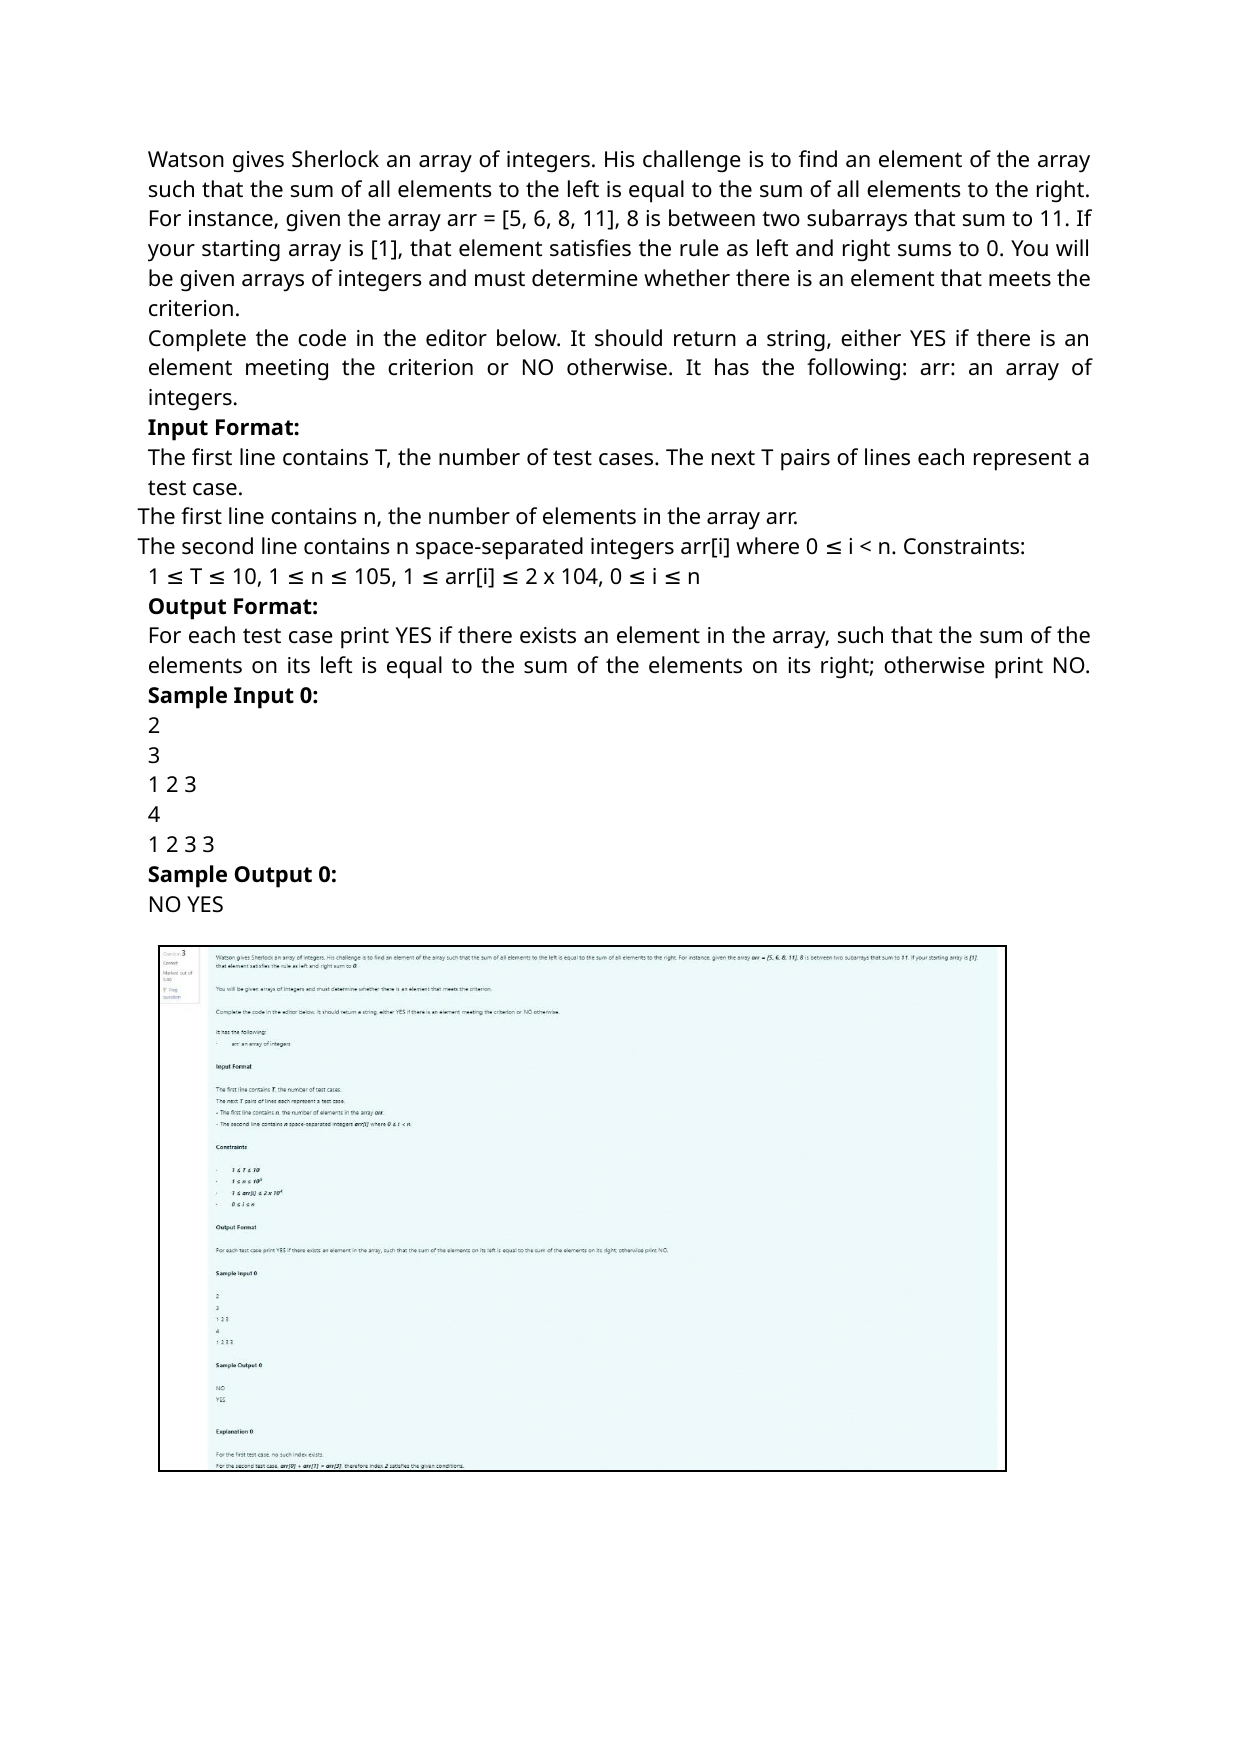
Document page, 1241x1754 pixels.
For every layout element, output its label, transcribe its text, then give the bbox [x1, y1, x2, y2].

text 4 [148, 799, 1093, 829]
text Output Format: [148, 591, 1093, 620]
text Complete the code in the editor below. It should return a string, either YES if there is an element meeting the criterion or NO otherwise. It has the following: arr: an array of integers. [148, 322, 1093, 412]
picture [160, 947, 1005, 1470]
text For each test case print YES if there exists an element in the array, such that the sum of the elements on its left is equal to the sum of the elements on its right; otherwise print NO. Sample Input 0: [148, 620, 1093, 710]
text The first line contains n, the number of elements in the array arr. [137, 501, 1093, 531]
text Watson gives Sherlock an array of integers. His challenge is to find an element of the array such that the sum of all elements to the left is equal to the sum of all elements to the right. For instance, given the array arr = [5, 6, 8, 11], 8 is between two subarrays that sum to 11. If your starting array is [1], that element satisfies the rule as left and right sums to 0. You will be given arrays of integers and must determine whether there is an element that meets the criterion. [148, 144, 1093, 322]
text The first line contains T, the number of test cases. The next T pairs of lines each represent a test case. [148, 442, 1093, 501]
text Sample Output 0: [148, 859, 1093, 888]
text 1 ≤ T ≤ 10, 1 ≤ n ≤ 105, 1 ≤ arr[i] ≤ 2 x 104, 0 ≤ i ≤ n [148, 561, 1093, 591]
text NO YES [148, 888, 1093, 918]
text Input Format: [148, 412, 1093, 442]
text The second line contains n space-separated integers arr[i] where 0 ≤ i < n. Constraints: [137, 531, 1093, 561]
text 1 2 3 [148, 769, 1093, 799]
text 2 [148, 710, 1093, 739]
text 1 2 3 3 [148, 829, 1093, 859]
text 3 [148, 739, 1093, 769]
